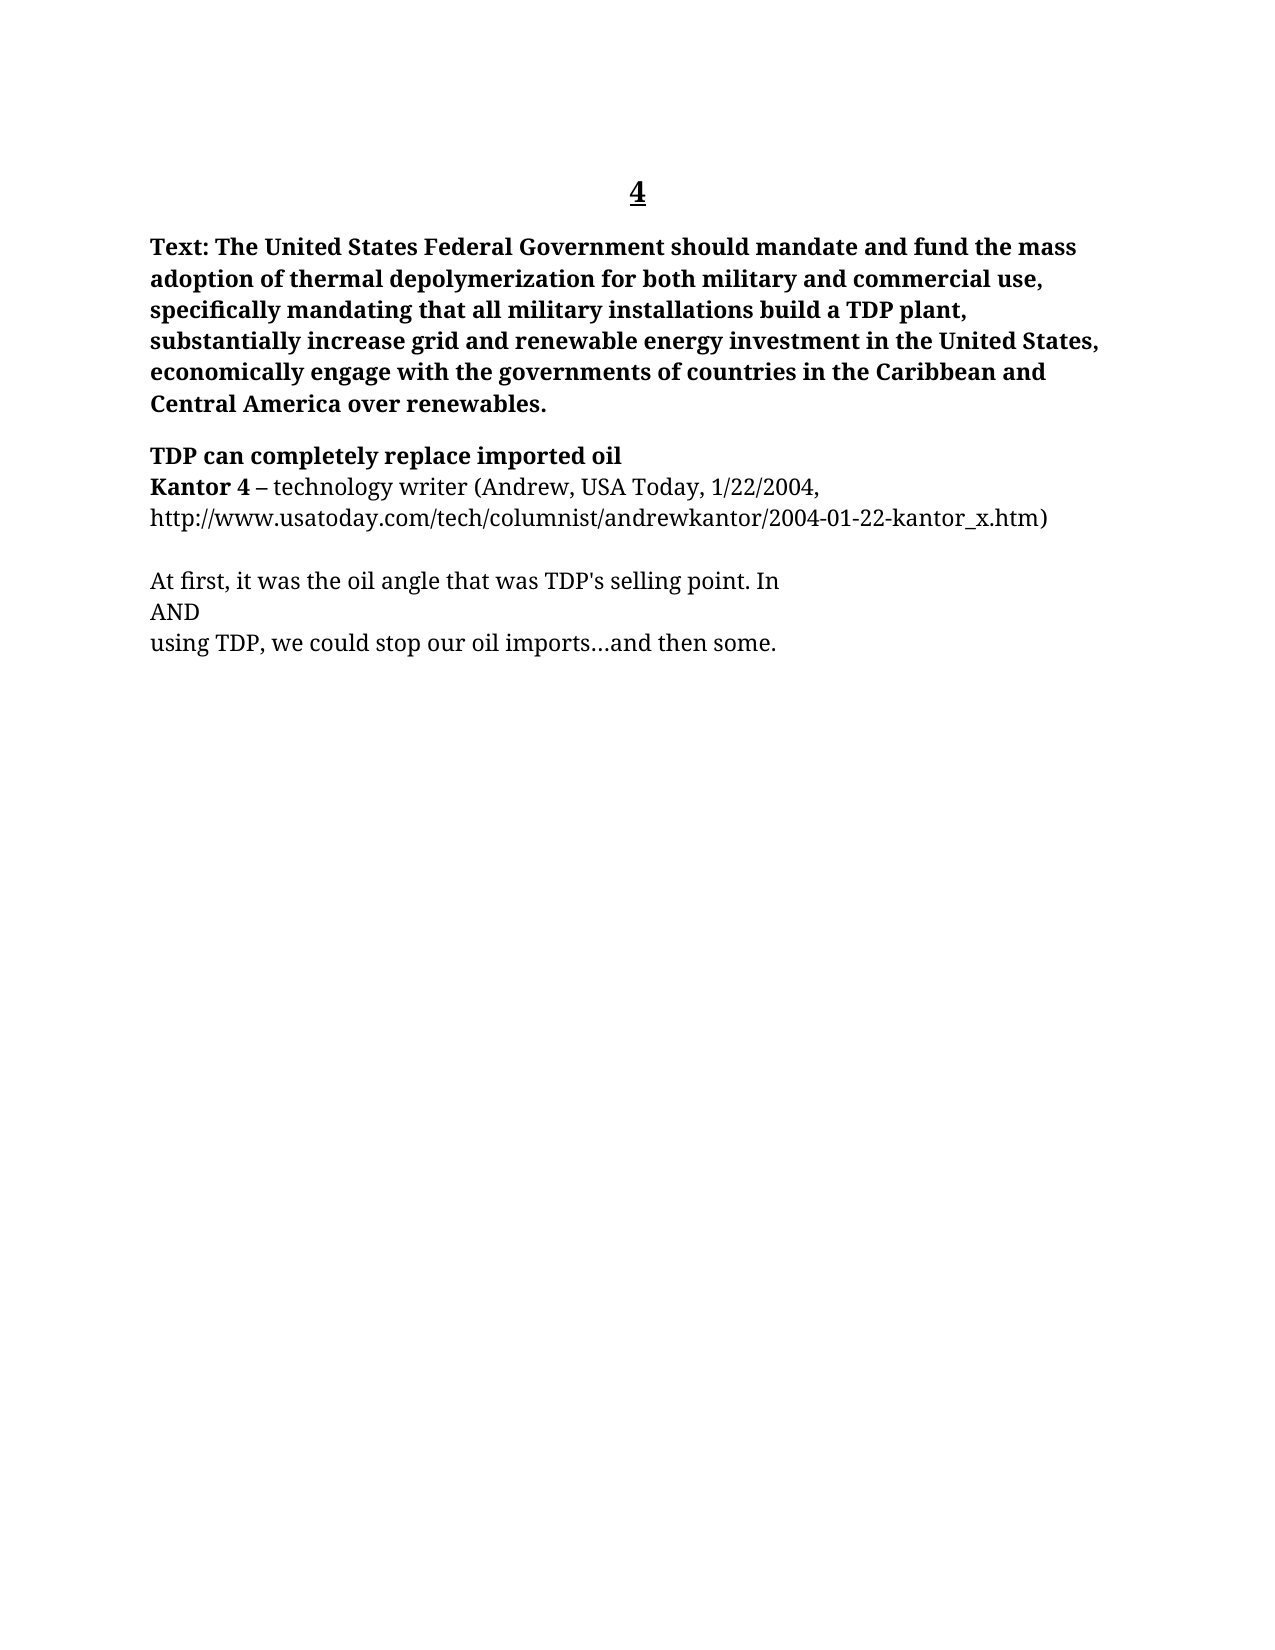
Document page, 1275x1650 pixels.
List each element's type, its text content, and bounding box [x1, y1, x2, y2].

text Kantor 4 – technology writer (Andrew, USA Today, 1/22/2004, http://www.usatoday.com/tech/columnist/andrewkantor/2004-01-22-kantor_x.htm) [150, 471, 1125, 533]
subtitle Text: The United States Federal Government should mandate and fund the mass adoption of thermal depolymerization for both military and commercial use, specifically mandating that all military installations build a TDP plant, substantially increase grid and renewable energy investment in the United States, economically engage with the governments of countries in the Caribbean and Central America over renewables. [150, 231, 1125, 419]
subtitle TDP can completely replace imported oil [150, 440, 1125, 471]
text using TDP, we could stop our oil imports…and then some. [150, 627, 1125, 658]
subtitle 4 [150, 171, 1125, 211]
text AND [150, 596, 1125, 627]
text At first, it was the oil angle that was TDP's selling point. In [150, 565, 1125, 596]
